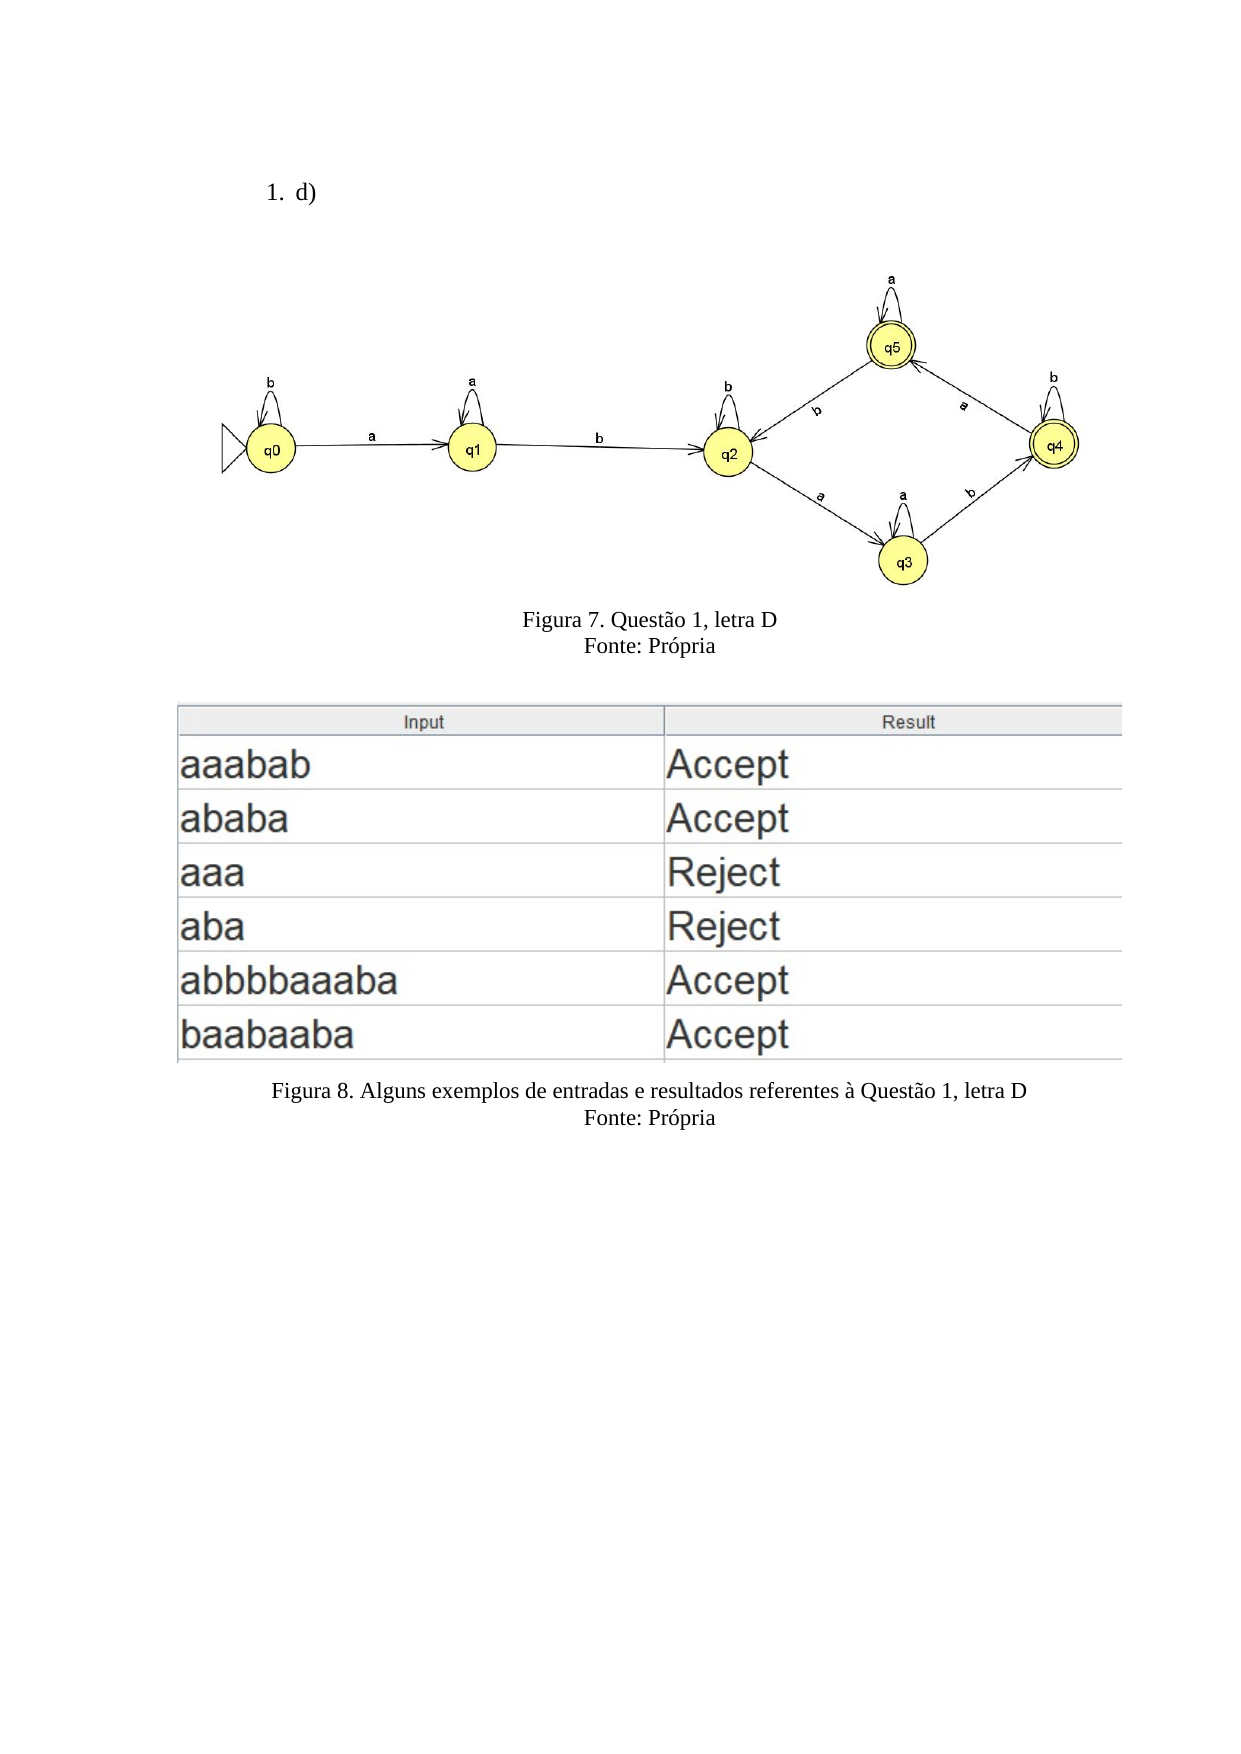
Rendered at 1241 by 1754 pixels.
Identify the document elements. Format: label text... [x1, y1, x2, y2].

picture [177, 701, 1123, 1063]
text Figura 7. Questão 1, letra D [177, 606, 1122, 632]
text Fonte: Própria [177, 1103, 1122, 1130]
text Fonte: Própria [177, 632, 1122, 659]
list d) [266, 177, 1122, 206]
picture [206, 263, 1093, 592]
text Figura 8. Alguns exemplos de entradas e resultados referentes à Questão 1, letra D [177, 1077, 1122, 1103]
